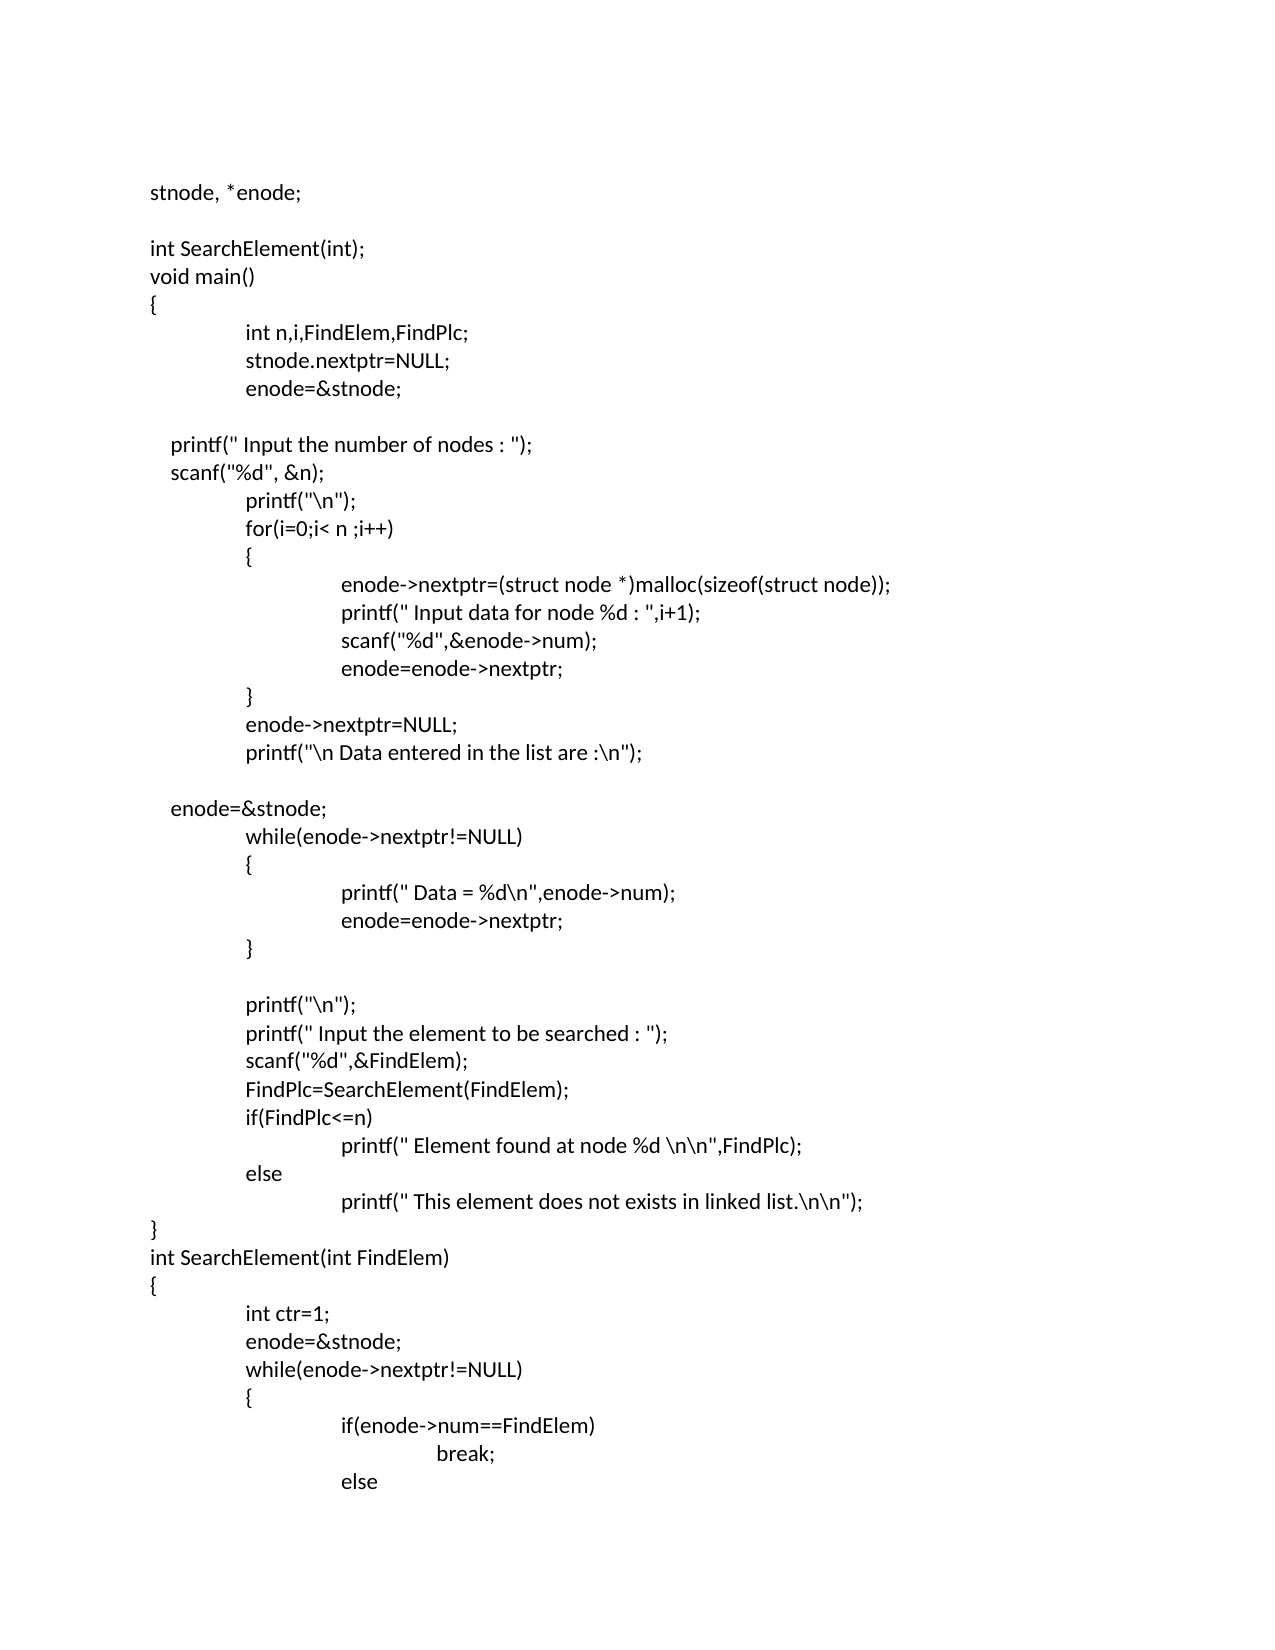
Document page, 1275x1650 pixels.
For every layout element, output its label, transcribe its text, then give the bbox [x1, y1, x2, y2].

text { [150, 1271, 1125, 1299]
text printf(" This element does not exists in linked list.\n\n"); [150, 1187, 1125, 1215]
text printf(" Input data for node %d : ",i+1); [150, 598, 1125, 626]
text if(enode->num==FindElem) [150, 1411, 1125, 1439]
text int SearchElement(int FindElem) [150, 1243, 1125, 1271]
text printf("\n"); [150, 991, 1125, 1019]
text printf(" Element found at node %d \n\n",FindPlc); [150, 1131, 1125, 1159]
text int SearchElement(int); [150, 234, 1125, 262]
text enode=&stnode; [150, 1327, 1125, 1355]
text enode=&stnode; [150, 374, 1125, 402]
text else [150, 1159, 1125, 1187]
text break; [150, 1439, 1125, 1467]
text printf(" Input the number of nodes : "); [150, 430, 1125, 458]
text void main() [150, 262, 1125, 290]
text stnode.nextptr=NULL; [150, 346, 1125, 374]
text stnode, *enode; [150, 178, 1125, 206]
text while(enode->nextptr!=NULL) [150, 1355, 1125, 1383]
text } [150, 1215, 1125, 1243]
text } [150, 682, 1125, 710]
text else [150, 1467, 1125, 1495]
text printf(" Data = %d\n",enode->num); [150, 878, 1125, 907]
text { [150, 1383, 1125, 1411]
text if(FindPlc<=n) [150, 1103, 1125, 1131]
text { [150, 851, 1125, 878]
text { [150, 290, 1125, 318]
text enode->nextptr=(struct node *)malloc(sizeof(struct node)); [150, 570, 1125, 598]
text enode=enode->nextptr; [150, 907, 1125, 934]
text } [150, 934, 1125, 963]
text for(i=0;i< n ;i++) [150, 514, 1125, 542]
text while(enode->nextptr!=NULL) [150, 822, 1125, 851]
text printf("\n Data entered in the list are :\n"); [150, 738, 1125, 766]
text scanf("%d", &n); [150, 458, 1125, 486]
text printf(" Input the element to be searched : "); [150, 1019, 1125, 1047]
text scanf("%d",&enode->num); [150, 626, 1125, 654]
text FindPlc=SearchElement(FindElem); [150, 1075, 1125, 1103]
text int ctr=1; [150, 1299, 1125, 1327]
text scanf("%d",&FindElem); [150, 1047, 1125, 1075]
text printf("\n"); [150, 486, 1125, 514]
text enode->nextptr=NULL; [150, 710, 1125, 738]
text int n,i,FindElem,FindPlc; [150, 318, 1125, 346]
text enode=enode->nextptr; [150, 654, 1125, 682]
text enode=&stnode; [150, 794, 1125, 822]
text { [150, 542, 1125, 570]
